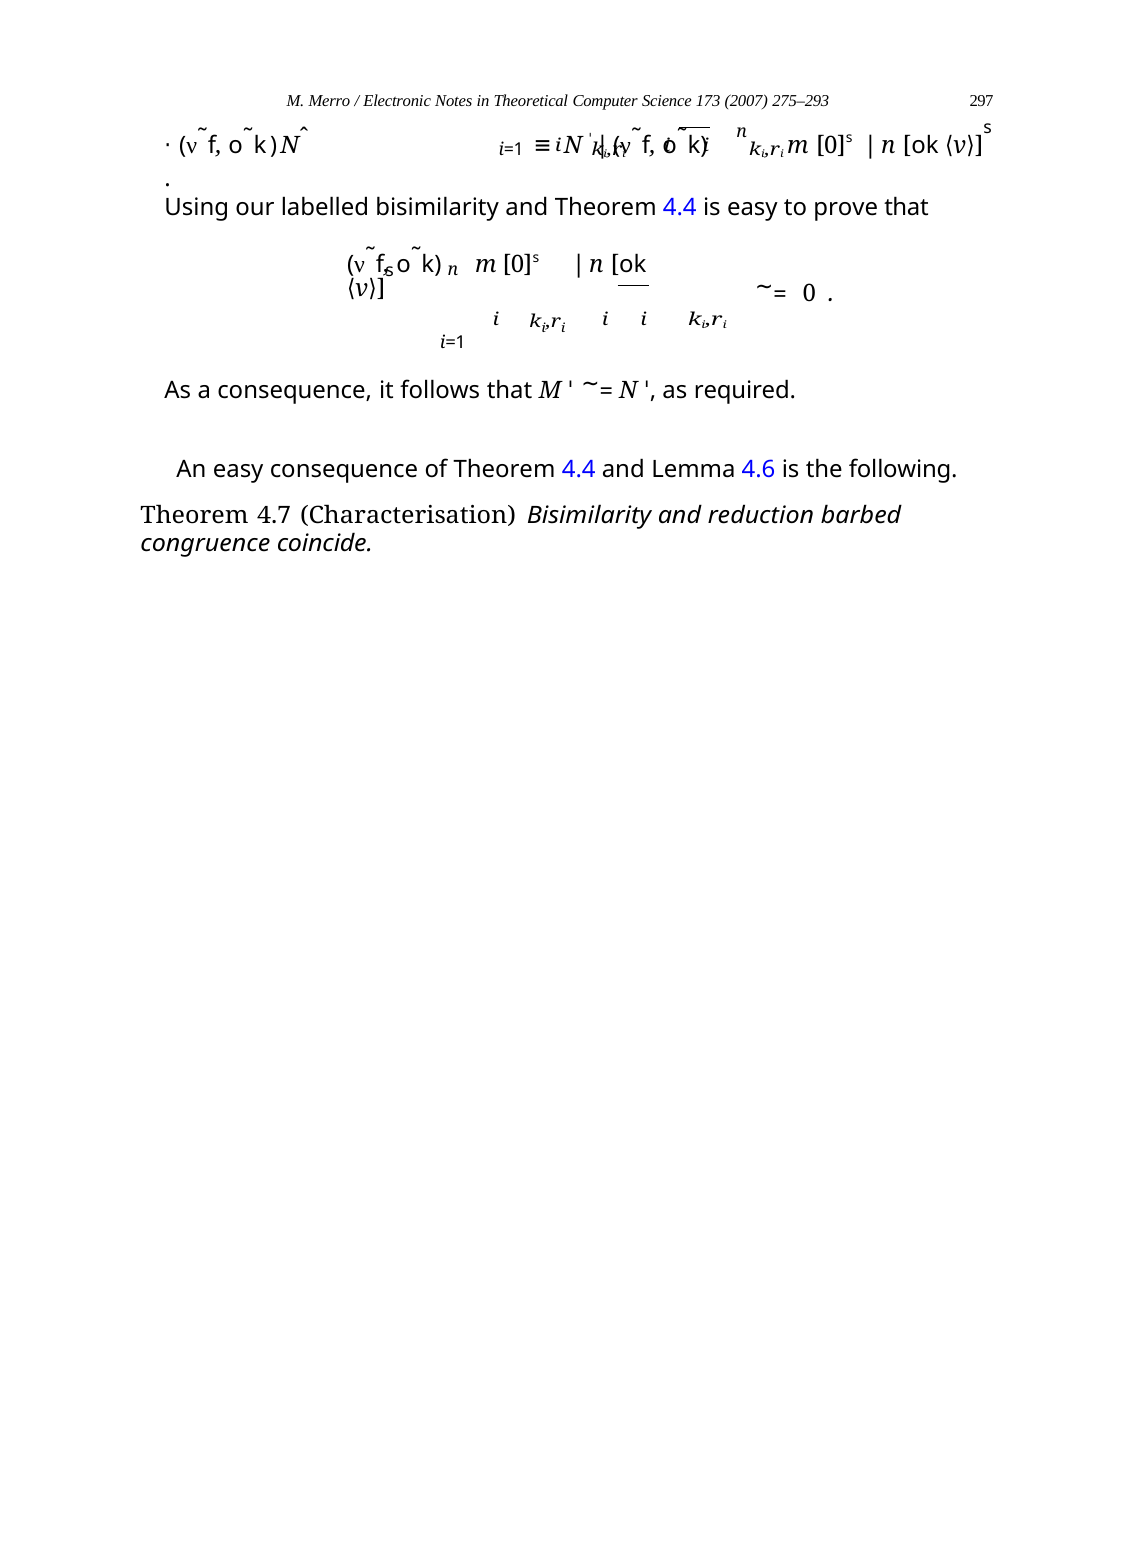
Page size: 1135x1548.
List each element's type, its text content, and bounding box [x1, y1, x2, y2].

text Theorem 4.7 (Characterisation) Bisimilarity and reduction barbed congruence coincide. [140, 501, 1020, 558]
text ∼= 0 . [726, 287, 1020, 306]
text i ki,ri i i [117, 306, 648, 330]
text (ν˜f, o˜k) m [0]s | n [ok ⟨v⟩]s [347, 254, 697, 301]
text · (ν˜f, o˜k)Nˆ ≡ N ' | (ν˜f, o˜k) n m [0]s | n [ok ⟨v⟩]s . [164, 110, 1020, 193]
text i=1 [258, 330, 648, 353]
text Using our labelled bisimilarity and Theorem 4.4 is easy to prove that [164, 193, 1020, 221]
text ki,ri [688, 307, 1020, 331]
text As a consequence, it follows that M ' ∼= N ', as required. [164, 369, 1020, 406]
text An easy consequence of Theorem 4.4 and Lemma 4.6 is the following. [176, 452, 1020, 484]
